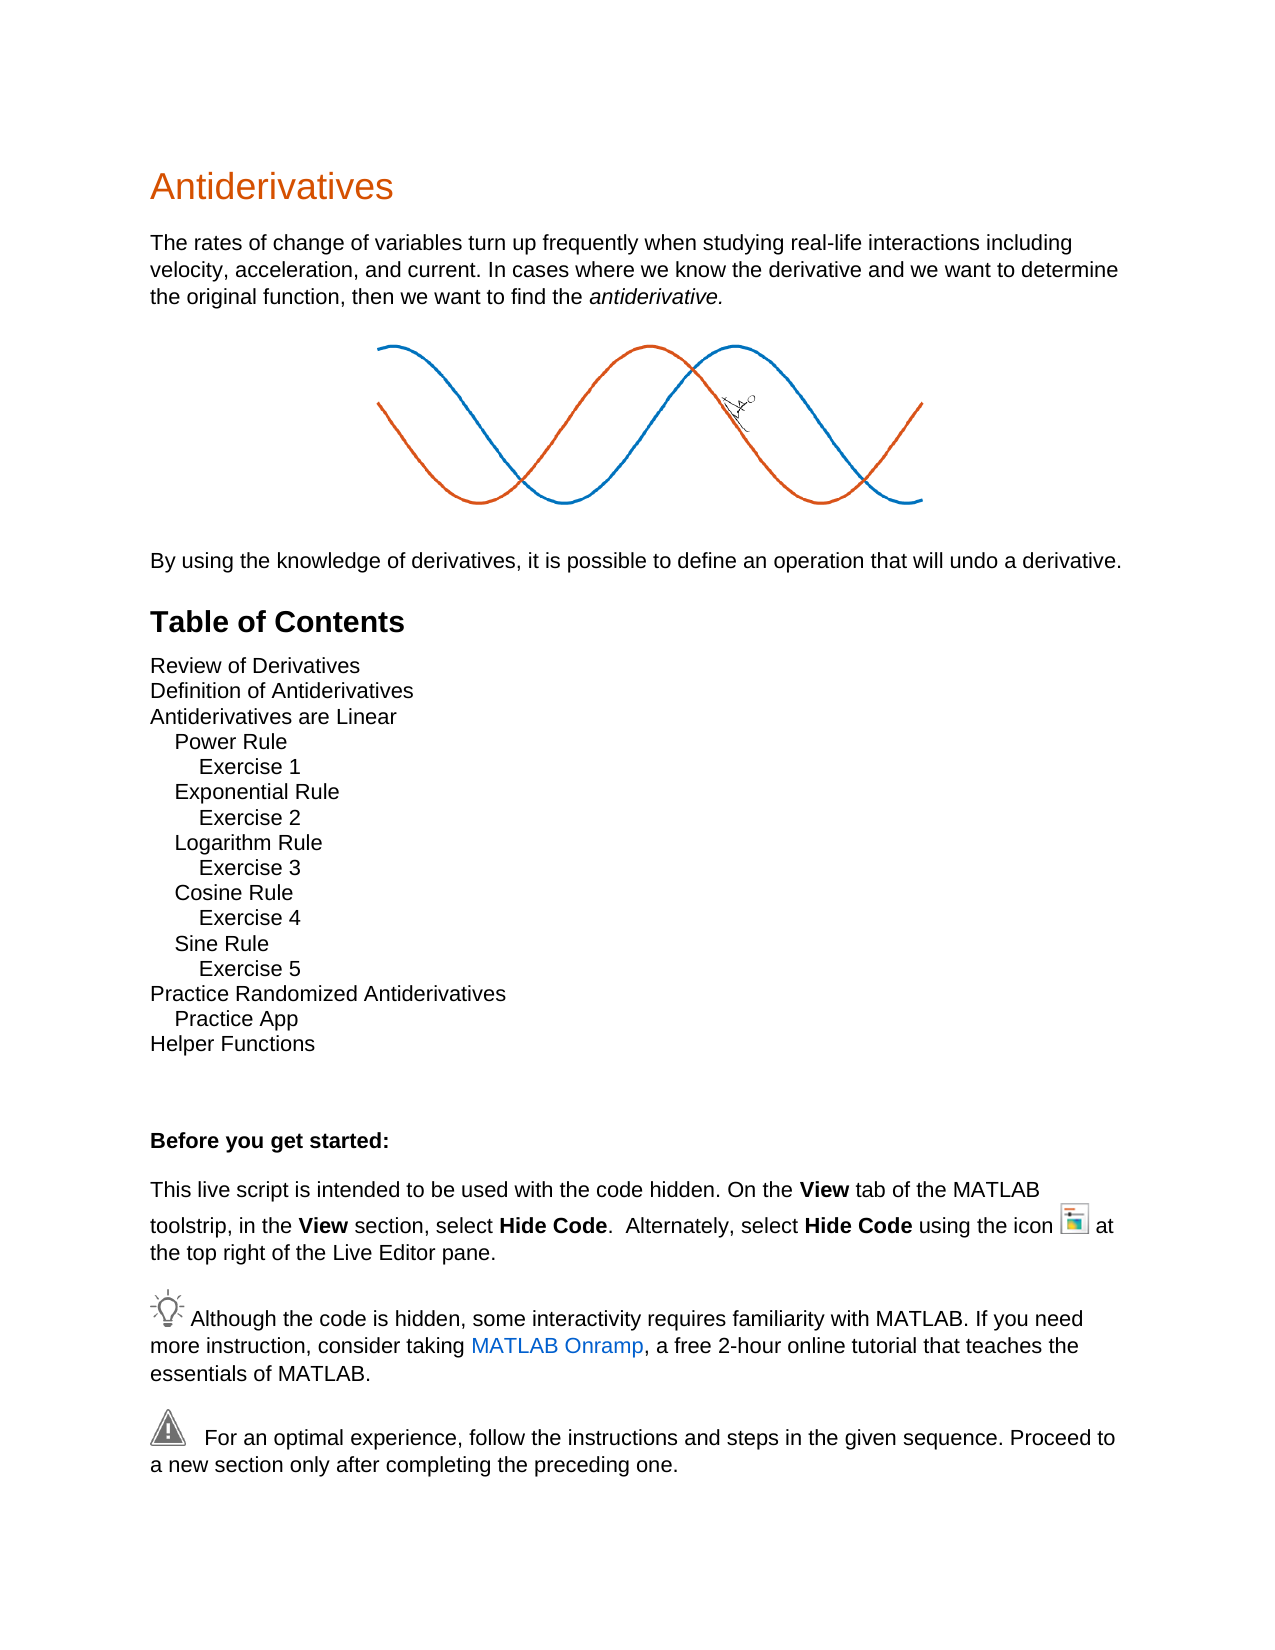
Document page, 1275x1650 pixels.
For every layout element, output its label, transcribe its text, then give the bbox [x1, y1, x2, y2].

text Before you get started: [150, 1127, 1125, 1153]
title Antiderivatives [150, 164, 1125, 208]
text For an optimal experience, follow the instructions and steps in the given sequence. Proceed to a new section only after completing the preceding one. [150, 1409, 1125, 1477]
text By using the knowledge of derivatives, it is possible to define an operation that will undo a derivative. [150, 547, 1125, 573]
text This live script is intended to be used with the code hidden. On the View tab of the MATLAB toolstrip, in the View section, select Hide Code. Alternately, select Hide Code using the icon at the top right of the Live Editor pane. [150, 1177, 1125, 1265]
text Although the code is hidden, some interactivity requires familiarity with MATLAB. If you need more instruction, consider taking MATLAB Onramp, a free 2-hour online tutorial that teaches the essentials of MATLAB. [150, 1289, 1125, 1386]
picture [1059, 1203, 1090, 1234]
text The rates of change of variables turn up frequently when studying real-life interactions including velocity, acceleration, and current. In cases where we know the derivative and we want to determine the original function, then we want to find the antiderivative. [150, 229, 1125, 309]
picture [150, 1409, 186, 1446]
picture [286, 333, 989, 524]
picture [150, 1289, 185, 1327]
